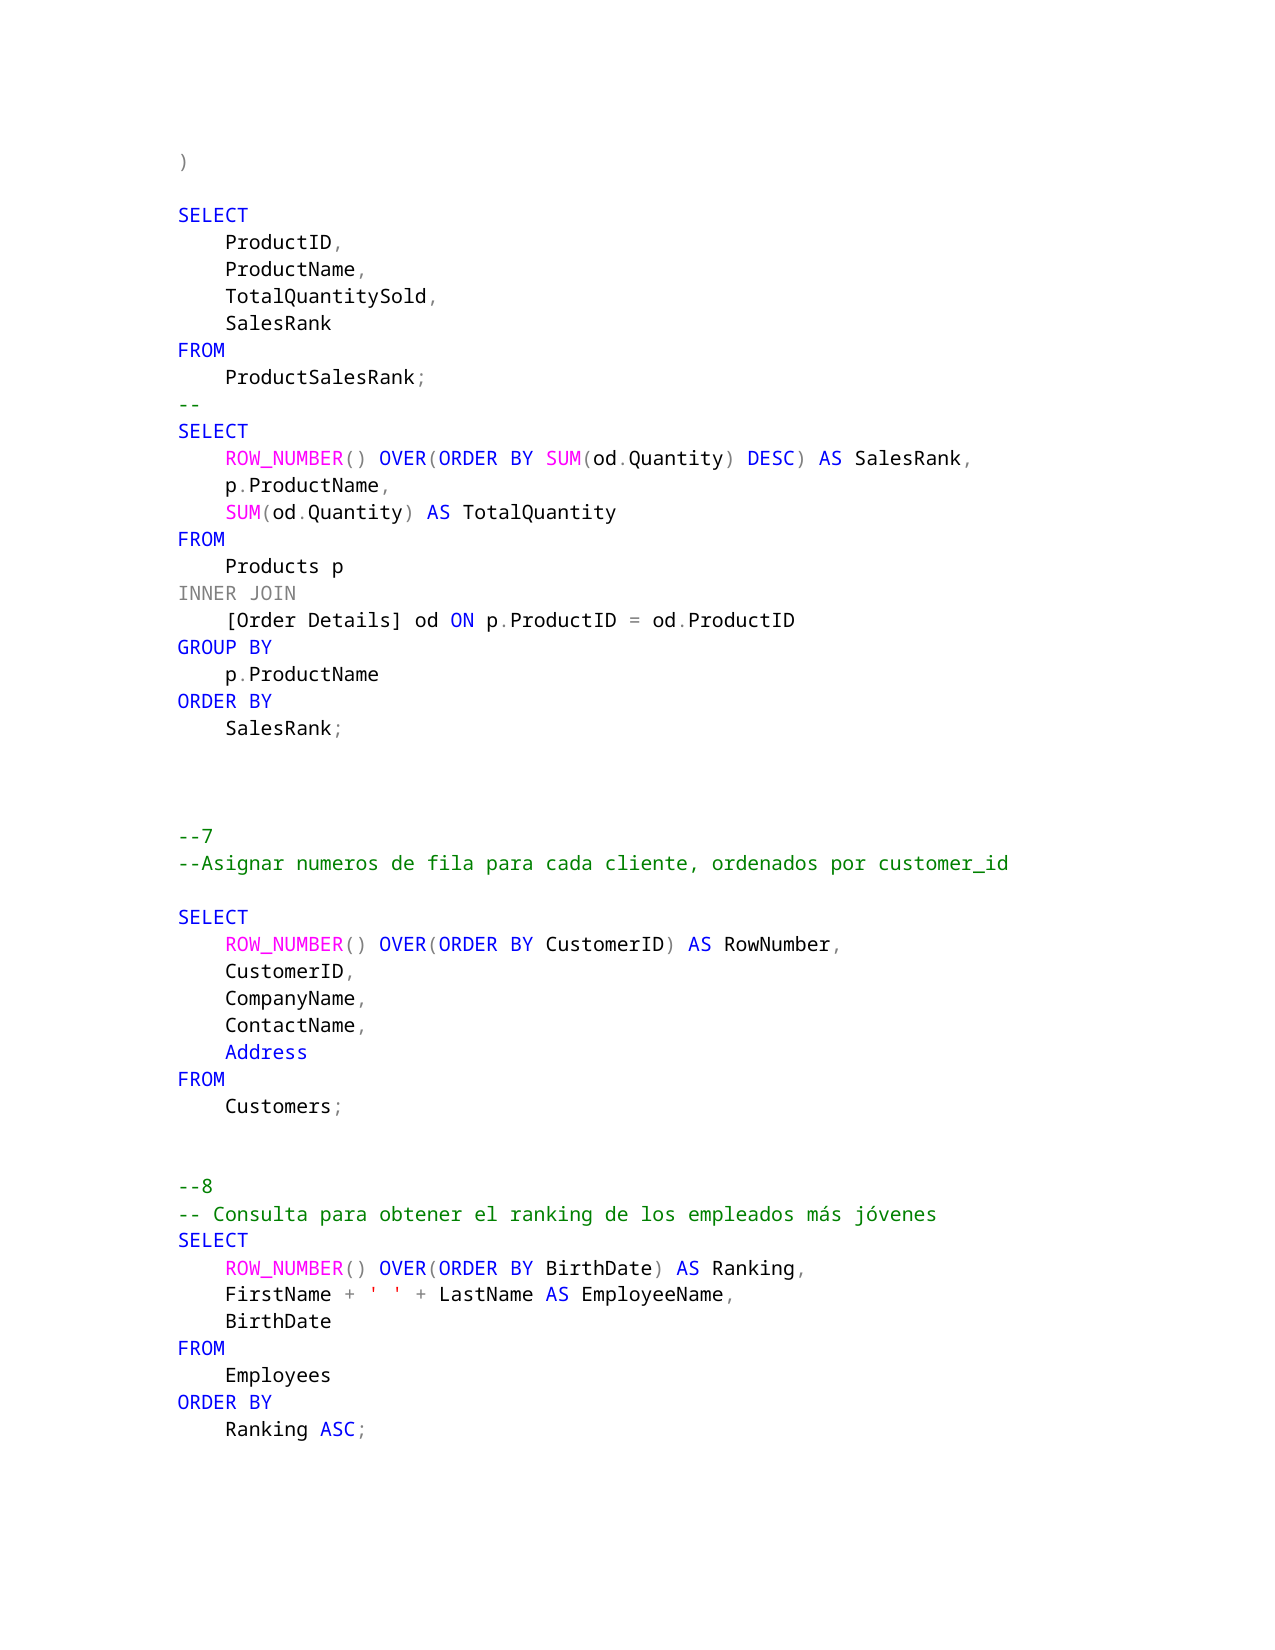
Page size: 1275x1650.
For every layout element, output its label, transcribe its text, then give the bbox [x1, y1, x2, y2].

text p.ProductName [177, 660, 1098, 687]
text SELECT [177, 417, 1098, 444]
text SalesRank; [177, 714, 1098, 741]
text FirstName + ' ' + LastName AS EmployeeName, [177, 1281, 1098, 1308]
text [Order Details] od ON p.ProductID = od.ProductID [177, 606, 1098, 633]
text Ranking ASC; [177, 1416, 1098, 1443]
text --Asignar numeros de fila para cada cliente, ordenados por customer_id [177, 849, 1098, 876]
text ROW_NUMBER() OVER(ORDER BY BirthDate) AS Ranking, [177, 1254, 1098, 1281]
text BirthDate [177, 1308, 1098, 1335]
text Address [177, 1038, 1098, 1065]
text ) [177, 148, 1098, 174]
text SELECT [177, 903, 1098, 930]
text ORDER BY [177, 687, 1098, 714]
text TotalQuantitySold, [177, 282, 1098, 309]
text ROW_NUMBER() OVER(ORDER BY SUM(od.Quantity) DESC) AS SalesRank, [177, 444, 1098, 471]
text ProductSalesRank; [177, 363, 1098, 390]
text -- [177, 390, 1098, 417]
text ProductName, [177, 256, 1098, 282]
text CustomerID, [177, 957, 1098, 984]
text SalesRank [177, 309, 1098, 336]
text SUM(od.Quantity) AS TotalQuantity [177, 498, 1098, 525]
text FROM [177, 336, 1098, 363]
text Products p [177, 552, 1098, 579]
text --8 [177, 1173, 1098, 1200]
text Customers; [177, 1092, 1098, 1119]
text ContactName, [177, 1011, 1098, 1038]
text Employees [177, 1362, 1098, 1389]
text --7 [177, 822, 1098, 849]
text FROM [177, 1335, 1098, 1362]
text -- Consulta para obtener el ranking de los empleados más jóvenes [177, 1200, 1098, 1227]
text FROM [177, 1065, 1098, 1092]
text p.ProductName, [177, 471, 1098, 498]
text INNER JOIN [177, 579, 1098, 606]
text SELECT [177, 202, 1098, 228]
text SELECT [177, 1227, 1098, 1254]
text ProductID, [177, 228, 1098, 256]
text GROUP BY [177, 633, 1098, 660]
text ROW_NUMBER() OVER(ORDER BY CustomerID) AS RowNumber, [177, 930, 1098, 957]
text FROM [177, 525, 1098, 552]
text CompanyName, [177, 984, 1098, 1011]
text ORDER BY [177, 1389, 1098, 1416]
